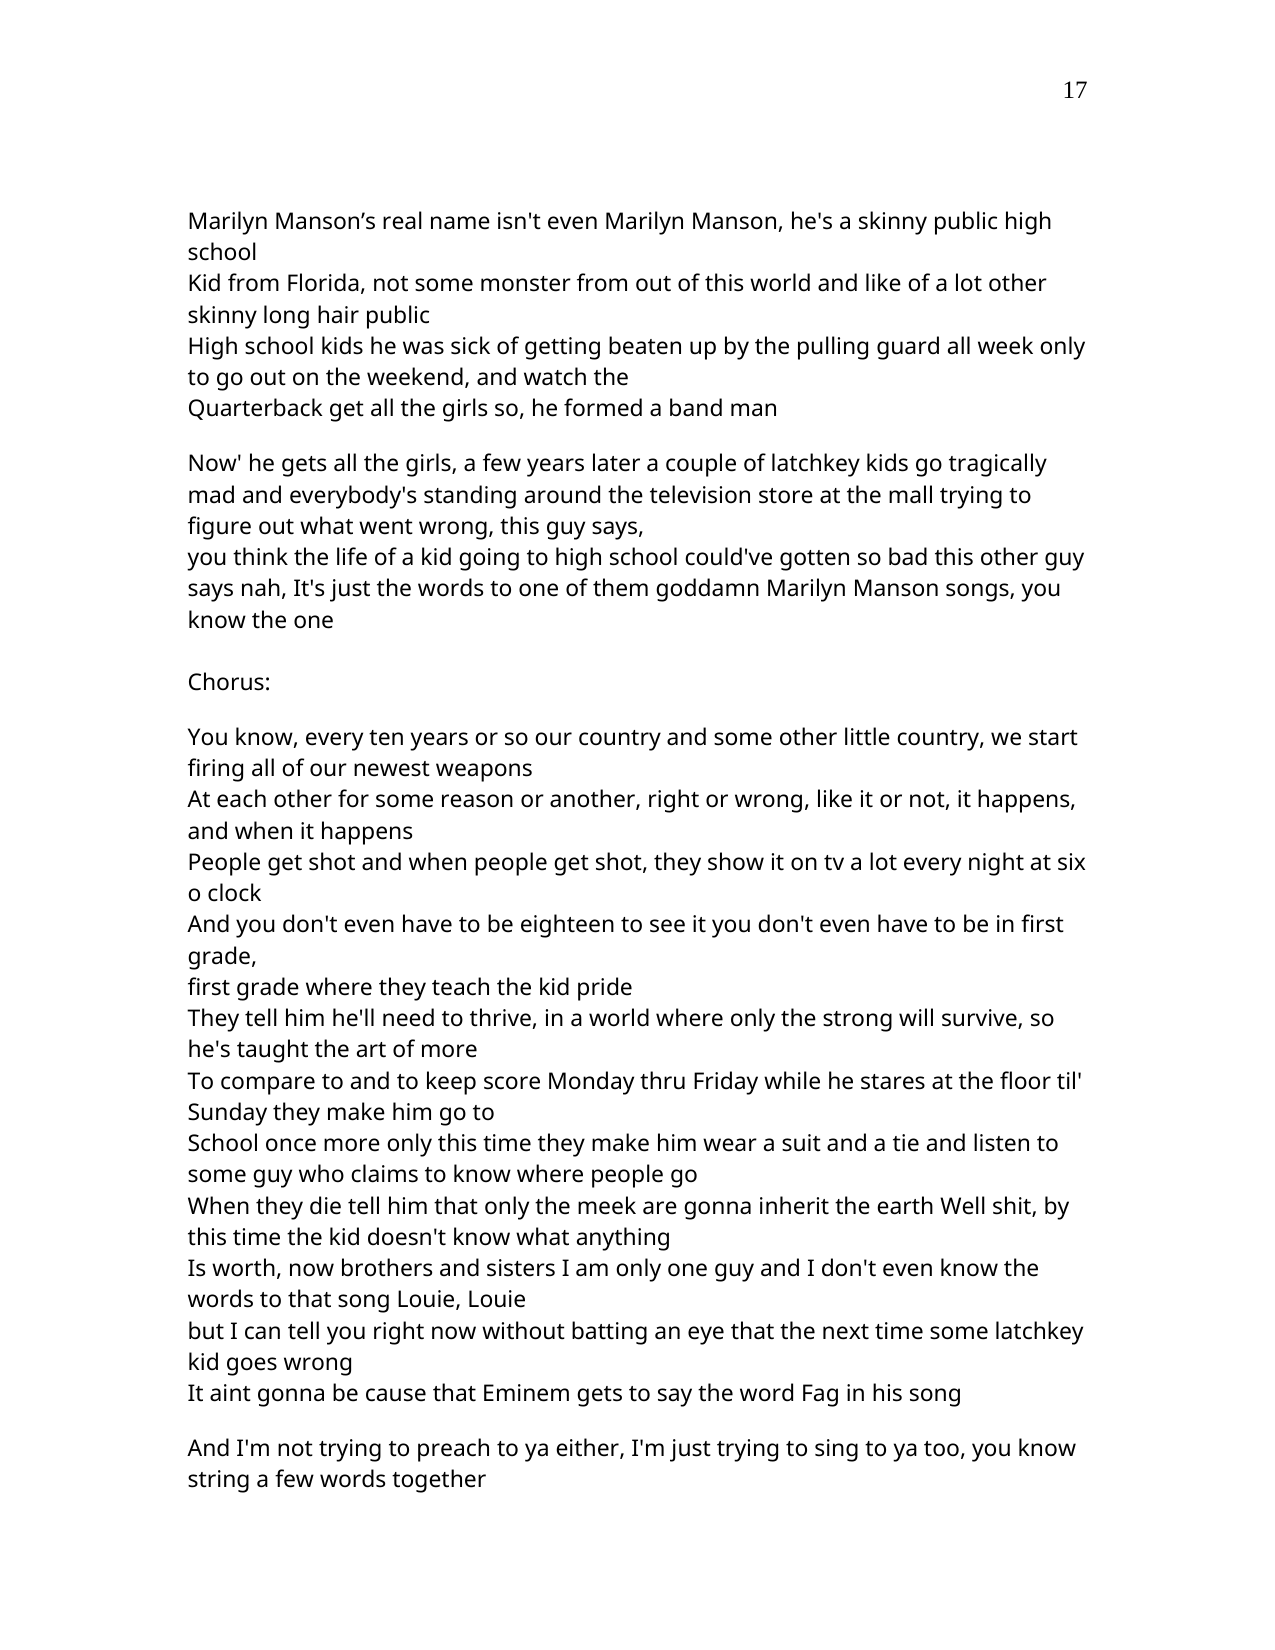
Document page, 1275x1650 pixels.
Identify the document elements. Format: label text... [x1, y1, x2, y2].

text Is worth, now brothers and sisters I am only one guy and I don't even know the words to that song Louie, Louie [187, 1252, 1087, 1315]
text Now' he gets all the girls, a few years later a couple of latchkey kids go tragically [187, 447, 1087, 478]
text At each other for some reason or another, right or wrong, like it or not, it happens, and when it happens [187, 783, 1087, 846]
text People get shot and when people get shot, they show it on tv a lot every night at six o clock [187, 846, 1087, 908]
text first grade where they teach the kid pride [187, 971, 1087, 1002]
text To compare to and to keep score Monday thru Friday while he stares at the floor til' Sunday they make him go to [187, 1065, 1087, 1127]
text School once more only this time they make him wear a suit and a tie and listen to some guy who claims to know where people go [187, 1127, 1087, 1190]
text mad and everybody's standing around the television store at the mall trying to figure out what went wrong, this guy says, [187, 478, 1087, 541]
text And you don't even have to be eighteen to see it you don't even have to be in first grade, [187, 908, 1087, 971]
text When they die tell him that only the meek are gonna inherit the earth Well shit, by this time the kid doesn't know what anything [187, 1190, 1087, 1252]
text Chorus: [187, 666, 1087, 697]
text Marilyn Manson’s real name isn't even Marilyn Manson, he's a skinny public high school [187, 205, 1087, 267]
text And I'm not trying to preach to ya either, I'm just trying to sing to ya too, you know string a few words together [187, 1432, 1087, 1494]
text You know, every ten years or so our country and some other little country, we start firing all of our newest weapons [187, 721, 1087, 783]
text Kid from Florida, not some monster from out of this world and like of a lot other skinny long hair public [187, 267, 1087, 330]
text They tell him he'll need to thrive, in a world where only the strong will survive, so he's taught the art of more [187, 1002, 1087, 1065]
text High school kids he was sick of getting beaten up by the pulling guard all week only to go out on the weekend, and watch the [187, 330, 1087, 392]
text Quarterback get all the girls so, he formed a band man [187, 392, 1087, 424]
text It aint gonna be cause that Eminem gets to say the word Fag in his song [187, 1377, 1087, 1408]
text but I can tell you right now without batting an eye that the next time some latchkey kid goes wrong [187, 1315, 1087, 1377]
text you think the life of a kid going to high school could've gotten so bad this other guy says nah, It's just the words to one of them goddamn Marilyn Manson songs, you know the one [187, 541, 1087, 635]
